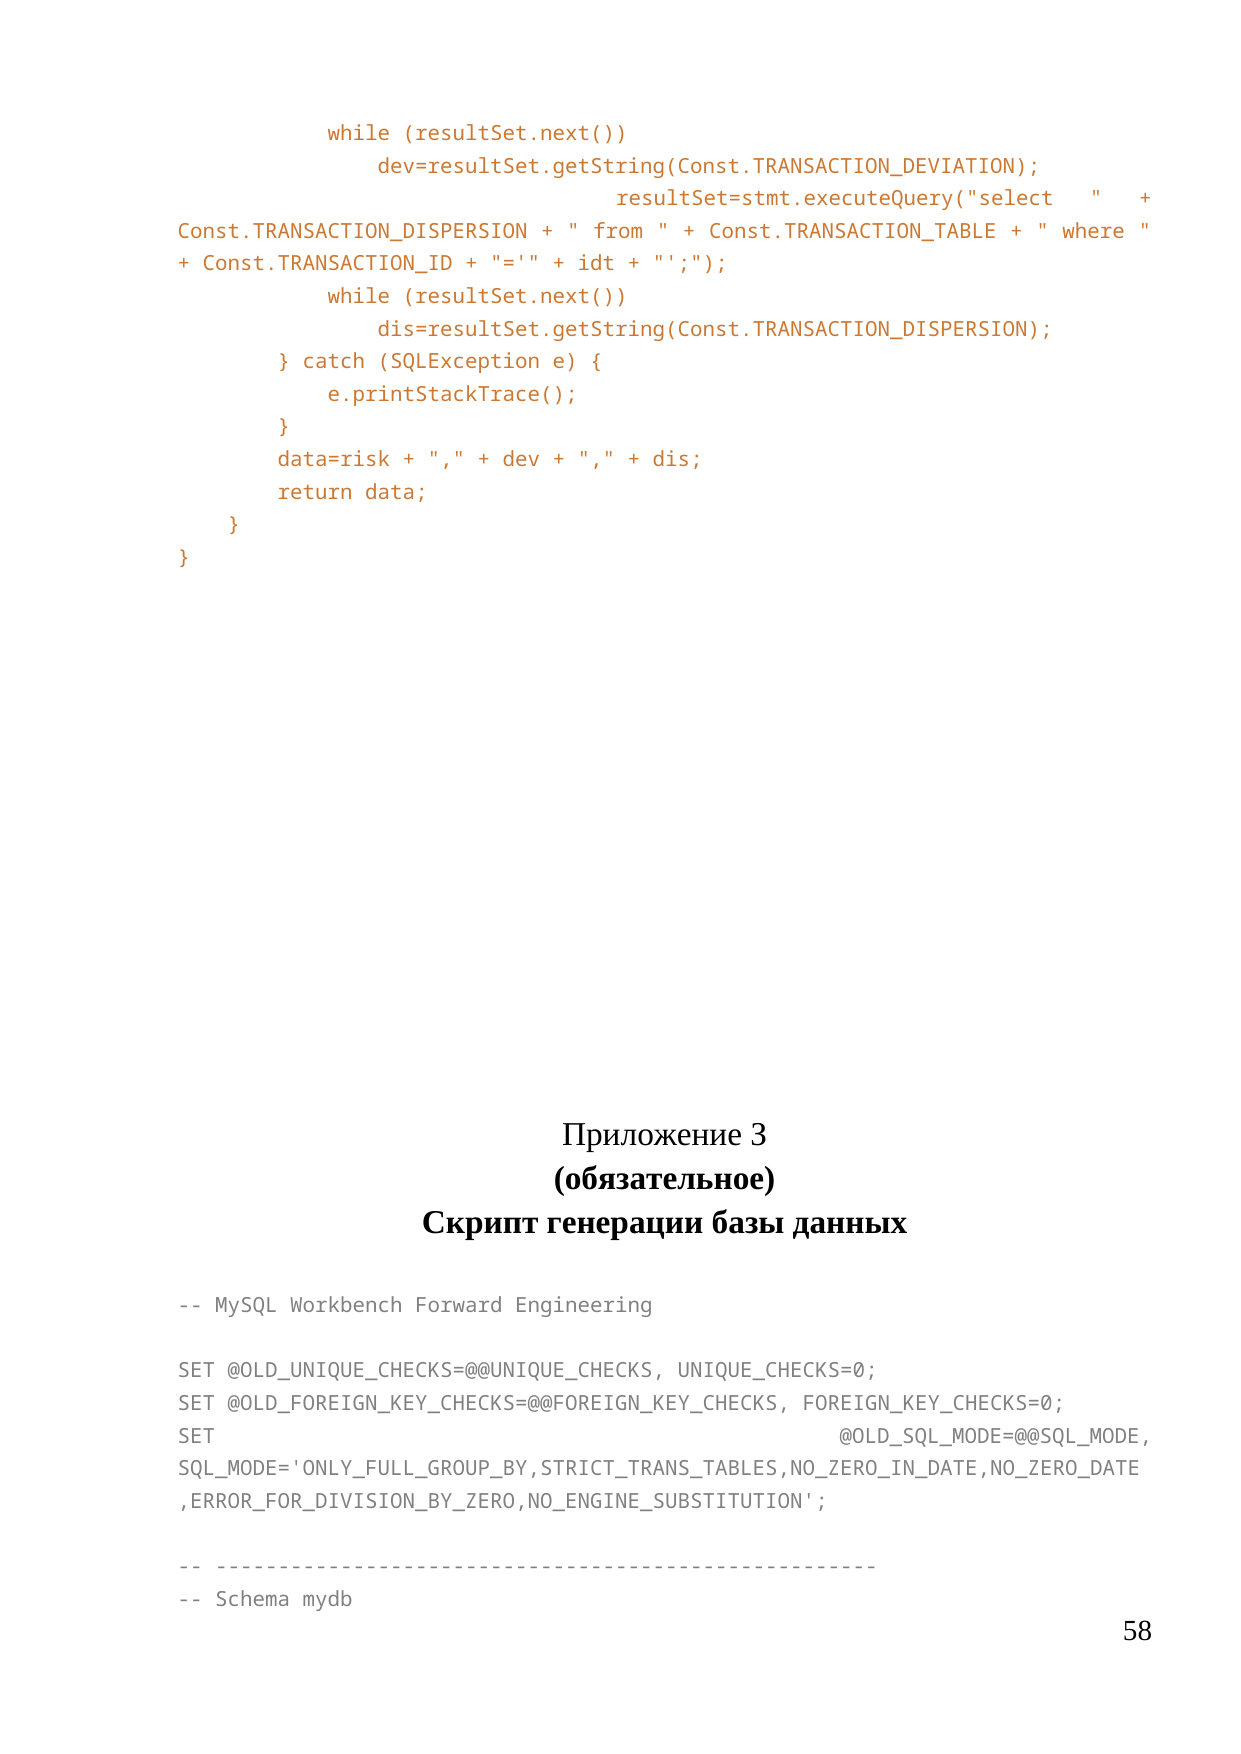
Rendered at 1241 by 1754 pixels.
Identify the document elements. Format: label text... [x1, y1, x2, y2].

text return data; [177, 477, 1152, 505]
text (обязательное) [177, 1158, 1152, 1197]
text SET @OLD_FOREIGN_KEY_CHECKS=@@FOREIGN_KEY_CHECKS, FOREIGN_KEY_CHECKS=0; [177, 1388, 1152, 1417]
text dev=resultSet.getString(Const.TRANSACTION_DEVIATION); [177, 151, 1152, 179]
text } [177, 542, 1152, 570]
text -- MySQL Workbench Forward Engineering [177, 1290, 1152, 1319]
text -- Schema mydb [177, 1584, 1152, 1612]
text Приложение З [177, 1114, 1152, 1152]
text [177, 1551, 1152, 1580]
text while (resultSet.next()) [177, 281, 1152, 309]
text } catch (SQLException e) { [177, 346, 1152, 375]
text dis=resultSet.getString(Const.TRANSACTION_DISPERSION); [177, 314, 1152, 342]
text } [177, 412, 1152, 440]
text resultSet=stmt.executeQuery("select " + Const.TRANSACTION_DISPERSION + " from " + Const.TRANSACTION_TABLE + " where " + Const.TRANSACTION_ID + "='" + idt + "';"); [177, 183, 1152, 277]
text SET @OLD_SQL_MODE=@@SQL_MODE, SQL_MODE='ONLY_FULL_GROUP_BY,STRICT_TRANS_TABLES,NO_ZERO_IN_DATE,NO_ZERO_DATE,ERROR_FOR_DIVISION_BY_ZERO,NO_ENGINE_SUBSTITUTION'; [177, 1421, 1152, 1514]
text while (resultSet.next()) [177, 118, 1152, 147]
text data=risk + "," + dev + "," + dis; [177, 444, 1152, 473]
text SET @OLD_UNIQUE_CHECKS=@@UNIQUE_CHECKS, UNIQUE_CHECKS=0; [177, 1356, 1152, 1384]
text Скрипт генерации базы данных [177, 1202, 1152, 1241]
text } [177, 509, 1152, 538]
text e.printStackTrace(); [177, 379, 1152, 407]
